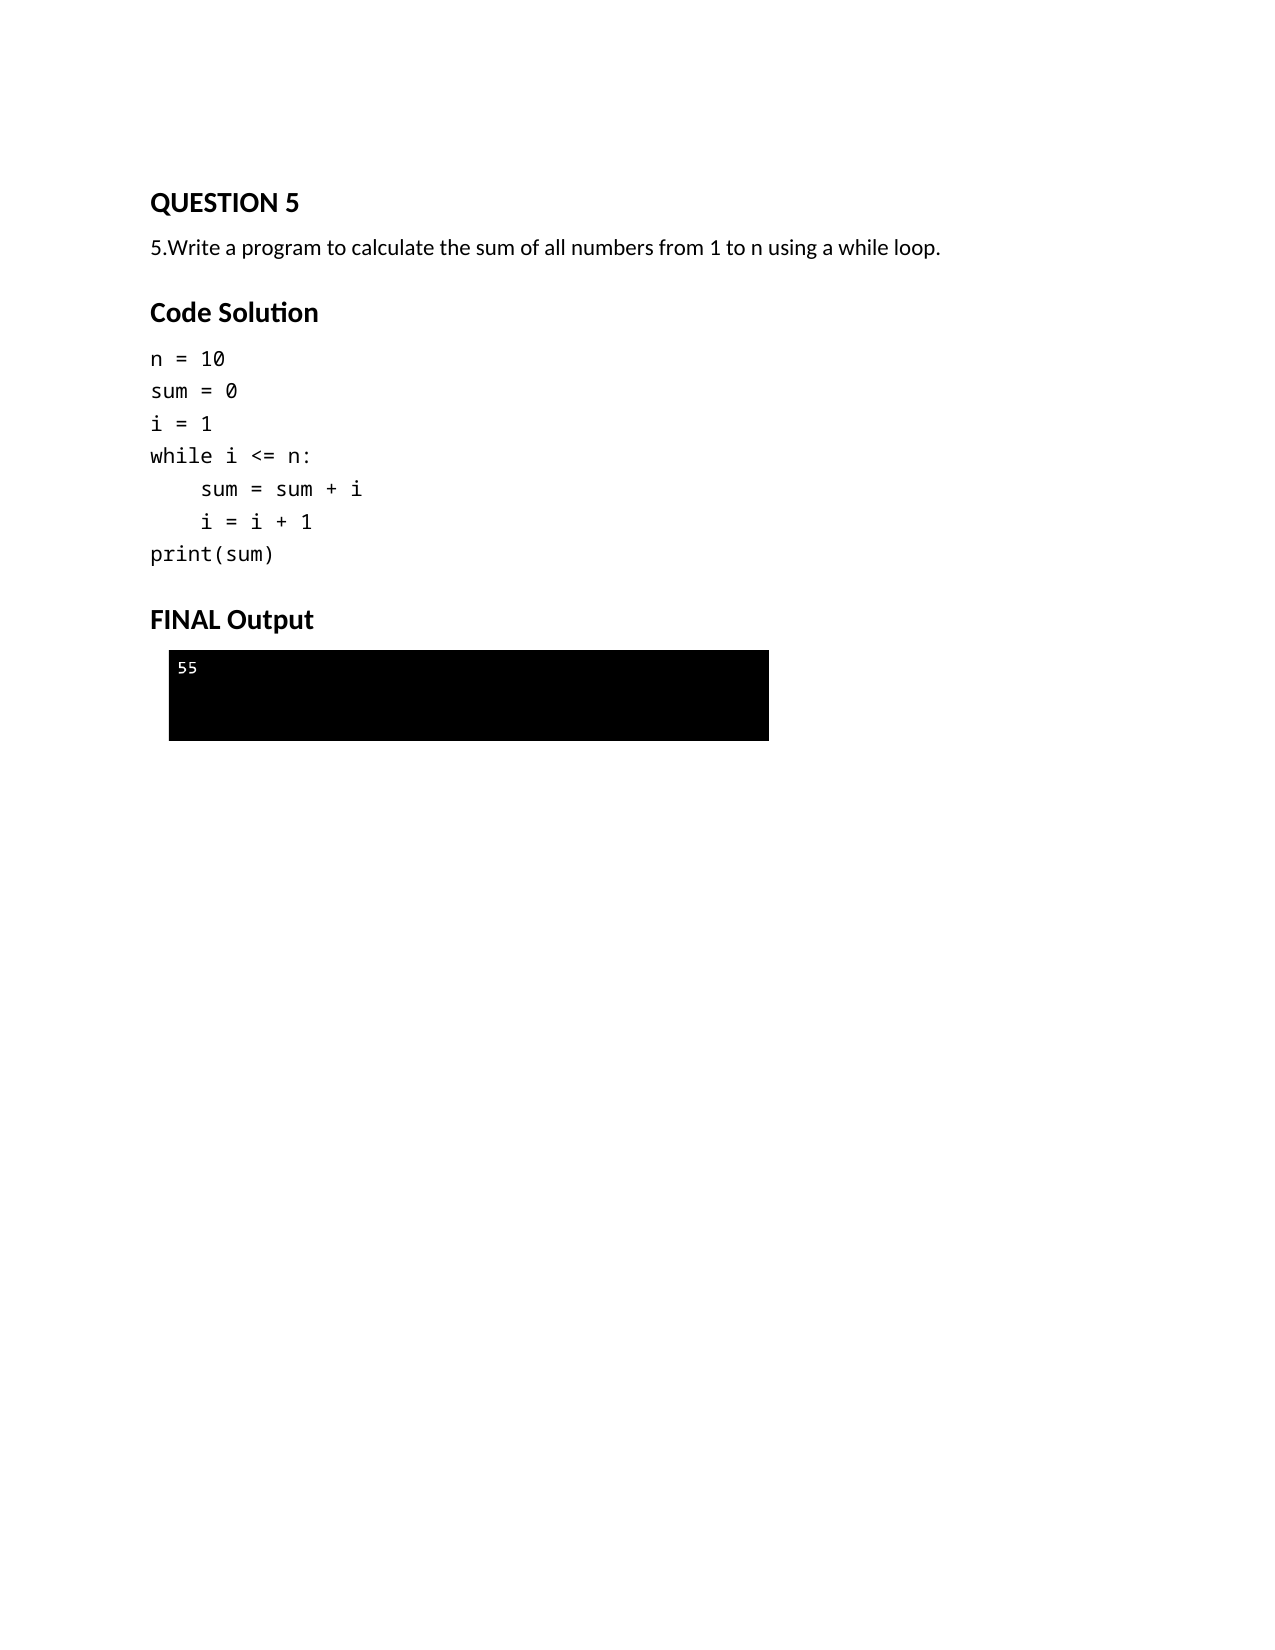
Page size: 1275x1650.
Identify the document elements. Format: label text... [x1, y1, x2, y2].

text n = 10 sum = 0 i = 1 while i <= n: sum = sum + i i = i + 1 print(sum) [150, 344, 1064, 568]
subtitle FINAL Output [150, 601, 1064, 637]
text 5.Write a program to calculate the sum of all numbers from 1 to n using a while loop. [150, 233, 1064, 261]
subtitle QUESTION 5 [150, 184, 1064, 219]
picture [168, 650, 769, 741]
subtitle Code Solution [150, 294, 1064, 330]
